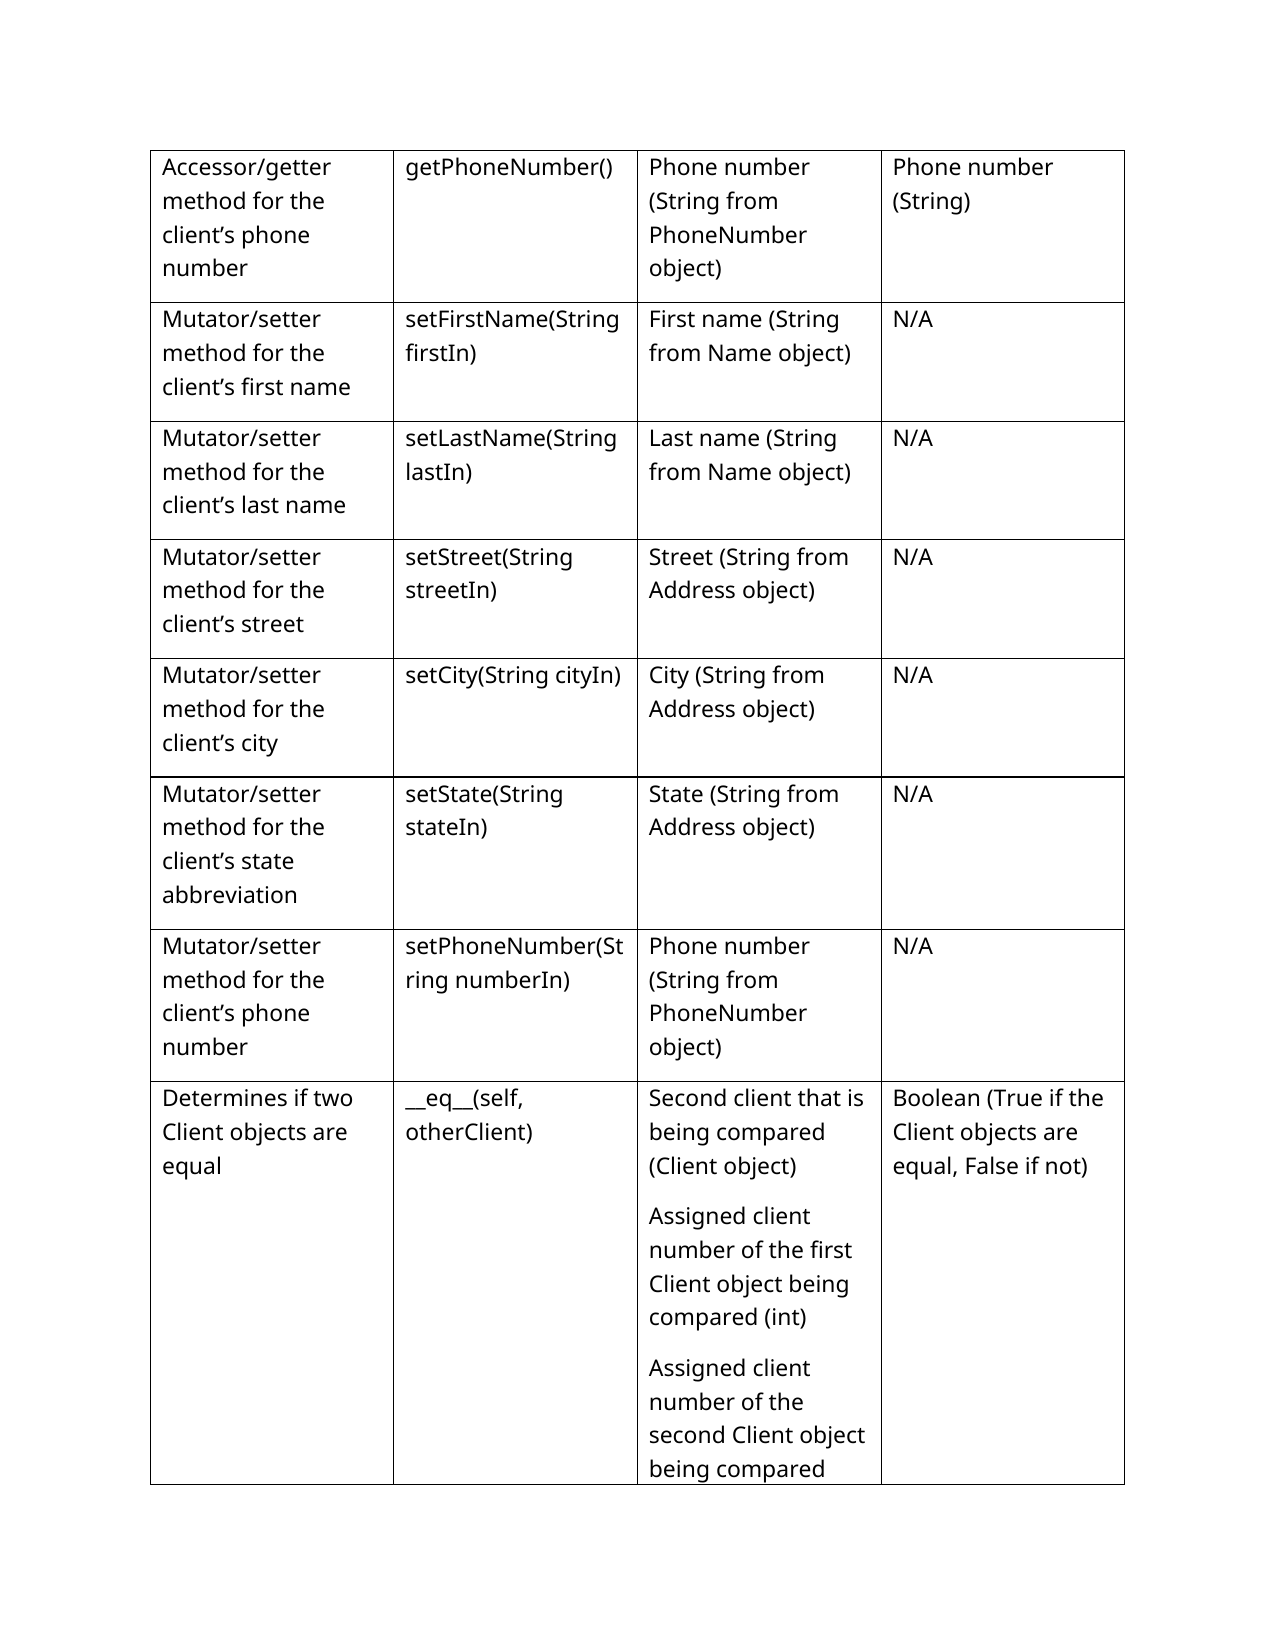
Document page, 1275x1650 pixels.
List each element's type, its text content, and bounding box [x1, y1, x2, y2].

table_cell N/A [882, 930, 1124, 1081]
table_cell Mutator/setter method for the client’s last name [151, 422, 393, 539]
table_cell Mutator/setter method for the client’s state abbreviation [151, 778, 393, 929]
table_cell setStreet(String streetIn) [394, 540, 637, 658]
table_cell City (String from Address object) [638, 659, 881, 776]
table_cell Phone number (String) [882, 151, 1124, 302]
table_cell getPhoneNumber() [394, 151, 637, 302]
table_cell N/A [882, 540, 1124, 658]
table_cell Phone number (String from PhoneNumber object) [638, 151, 881, 302]
table_cell Last name (String from Name object) [638, 422, 881, 539]
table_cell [394, 1082, 637, 1484]
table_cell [882, 1082, 1124, 1484]
table_cell setFirstName(String firstIn) [394, 303, 637, 421]
table_cell Mutator/setter method for the client’s city [151, 659, 393, 776]
table_cell setCity(String cityIn) [394, 659, 637, 776]
table_cell N/A [882, 303, 1124, 421]
table_cell Street (String from Address object) [638, 540, 881, 658]
table_cell Mutator/setter method for the client’s street [151, 540, 393, 658]
table_cell N/A [882, 422, 1124, 539]
table_cell State (String from Address object) [638, 778, 881, 929]
table_cell Mutator/setter method for the client’s phone number [151, 930, 393, 1081]
table_cell N/A [882, 659, 1124, 776]
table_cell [151, 1082, 393, 1484]
table_cell Mutator/setter method for the client’s first name [151, 303, 393, 421]
table_cell N/A [882, 778, 1124, 929]
table_cell Accessor/getter method for the client’s phone number [151, 151, 393, 302]
table_cell Phone number (String from PhoneNumber object) [638, 930, 881, 1081]
table_cell First name (String from Name object) [638, 303, 881, 421]
table_cell setLastName(String lastIn) [394, 422, 637, 539]
table_cell setPhoneNumber(String numberIn) [394, 930, 637, 1081]
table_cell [638, 1082, 881, 1484]
table_cell setState(String stateIn) [394, 778, 637, 929]
